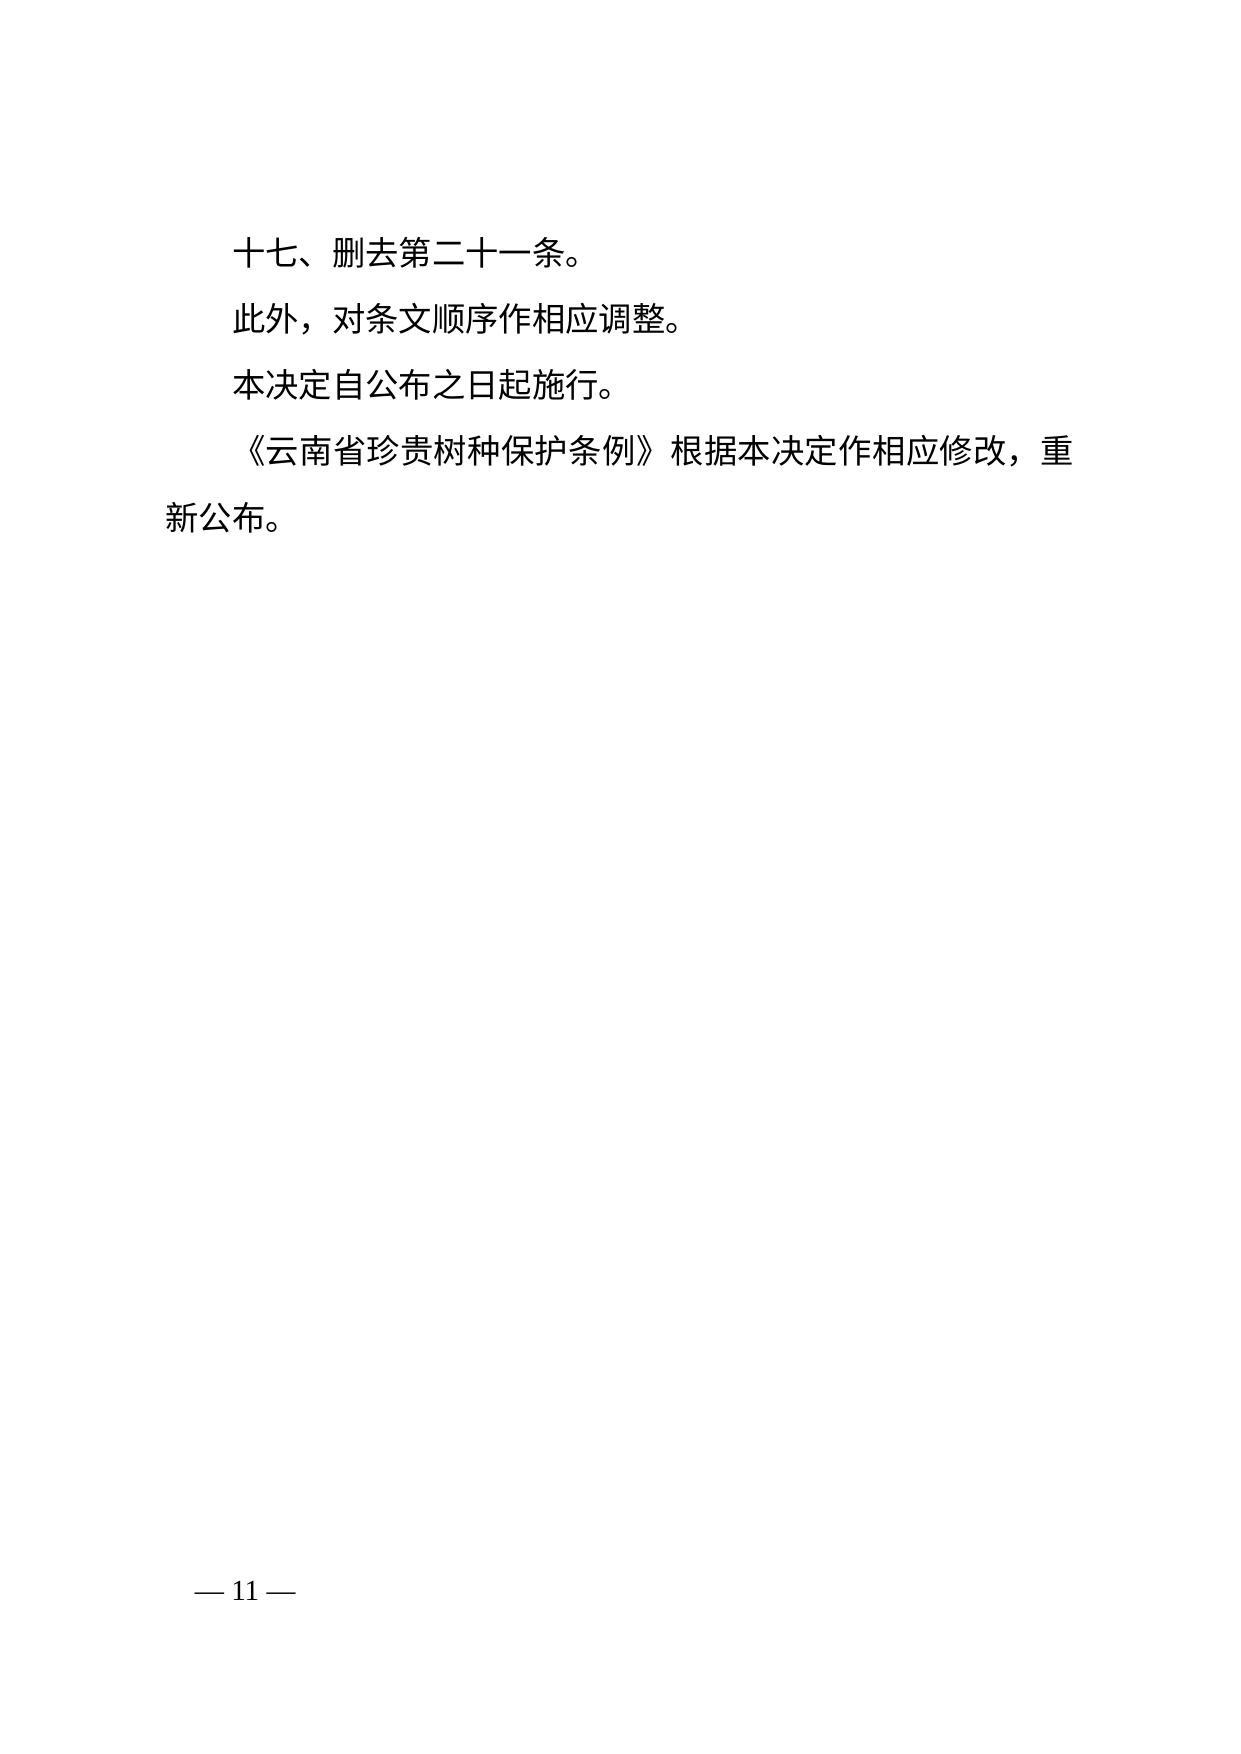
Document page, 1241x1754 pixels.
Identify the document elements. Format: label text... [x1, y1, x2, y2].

text 十七、删去第二十一条。 [165, 217, 1075, 284]
text 本决定自公布之日起施行。 [165, 350, 1075, 416]
text 《云南省珍贵树种保护条例》根据本决定作相应修改，重新公布。 [165, 416, 1075, 549]
text 此外，对条文顺序作相应调整。 [165, 284, 1075, 350]
